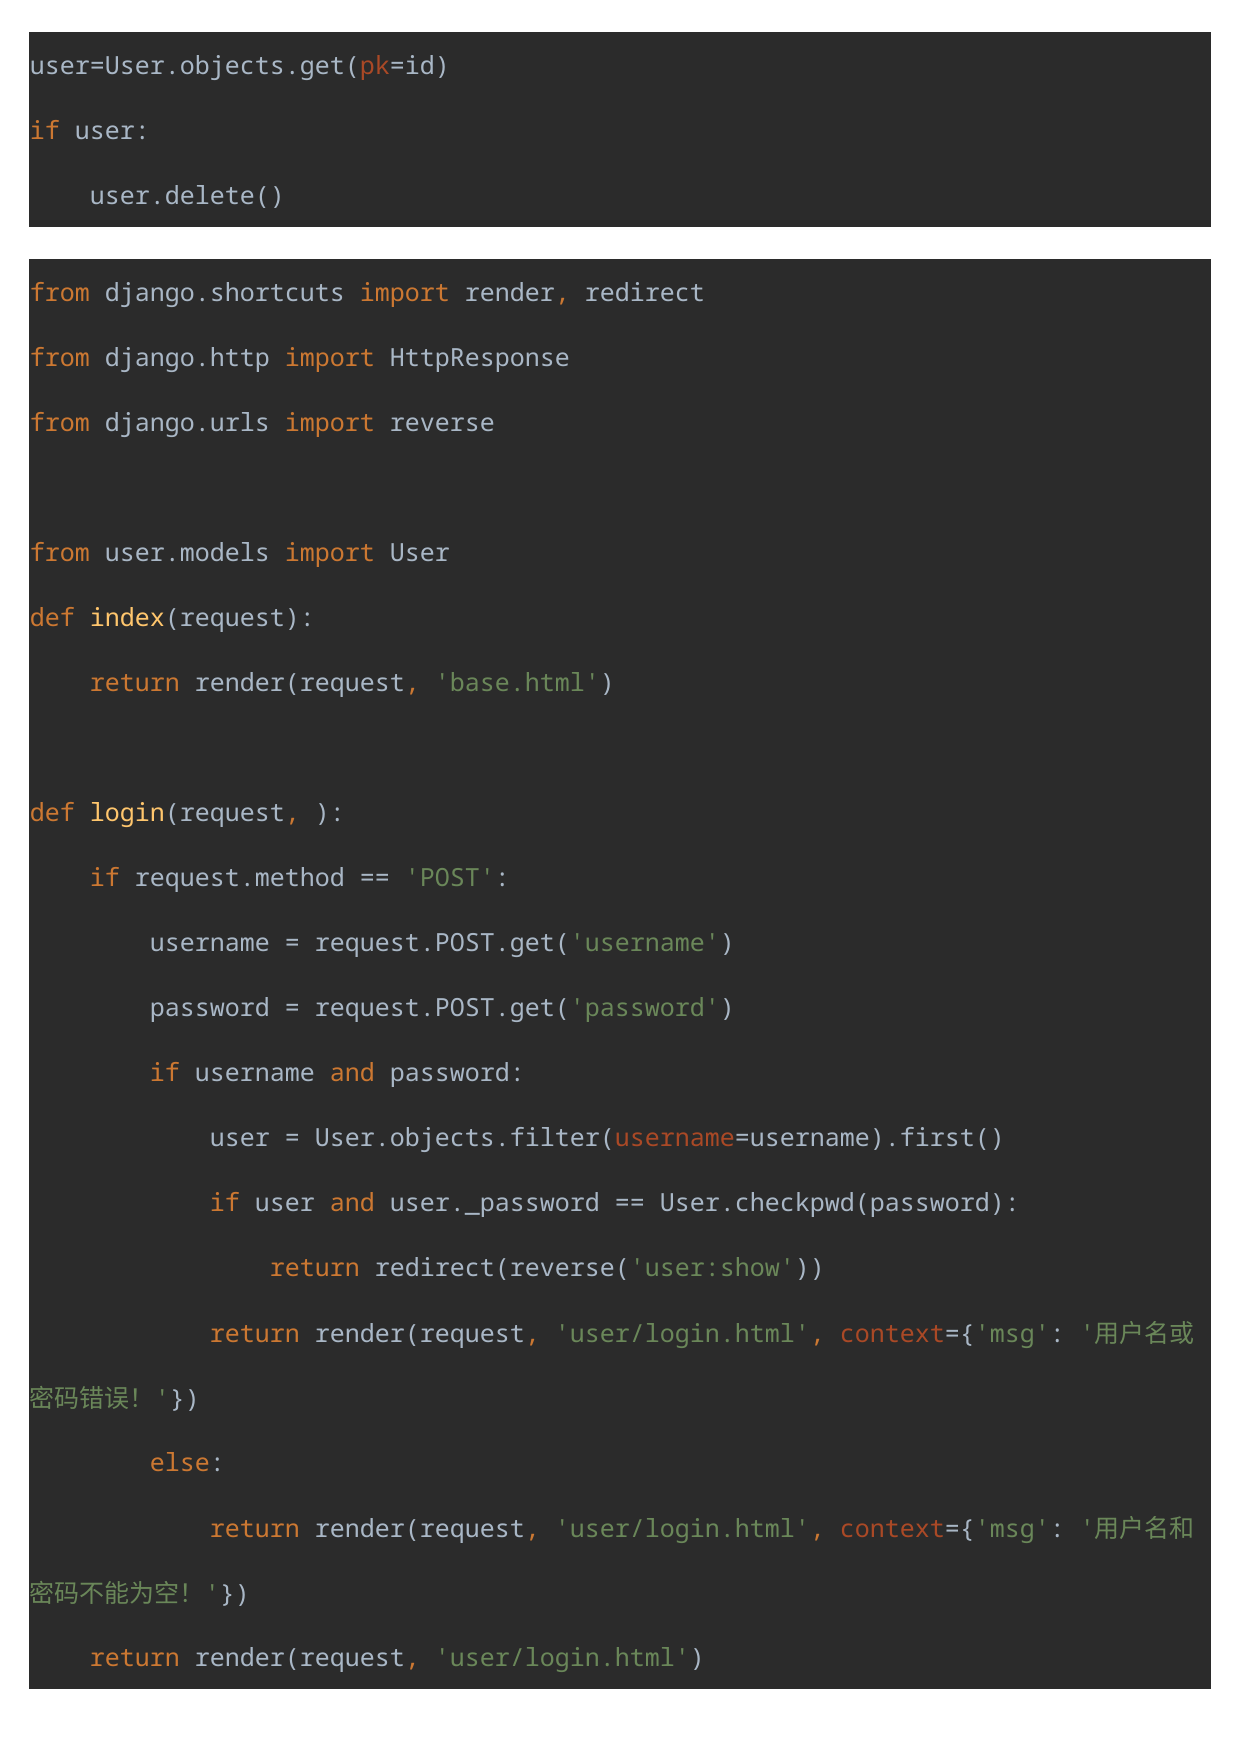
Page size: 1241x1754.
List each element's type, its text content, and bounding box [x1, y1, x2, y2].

text user=User.objects.get(pk=id) if user: user.delete() [29, 32, 1211, 227]
text from django.shortcuts import render, redirect from django.http import HttpResponse from django.urls import reverse from user.models import User def index(request): return render(request, 'base.html') def login(request, ): if request.method == 'POST': username = request.POST.get('username') password = request.POST.get('password') if username and password: user = User.objects.filter(username=username).first() if user and user._password == User.checkpwd(password): return redirect(reverse('user:show')) return render(request, 'user/login.html', context={'msg': '用户名或密码错误！'}) else: return render(request, 'user/login.html', context={'msg': '用户名和密码不能为空！'}) return render(request, 'user/login.html') [29, 259, 1211, 1689]
